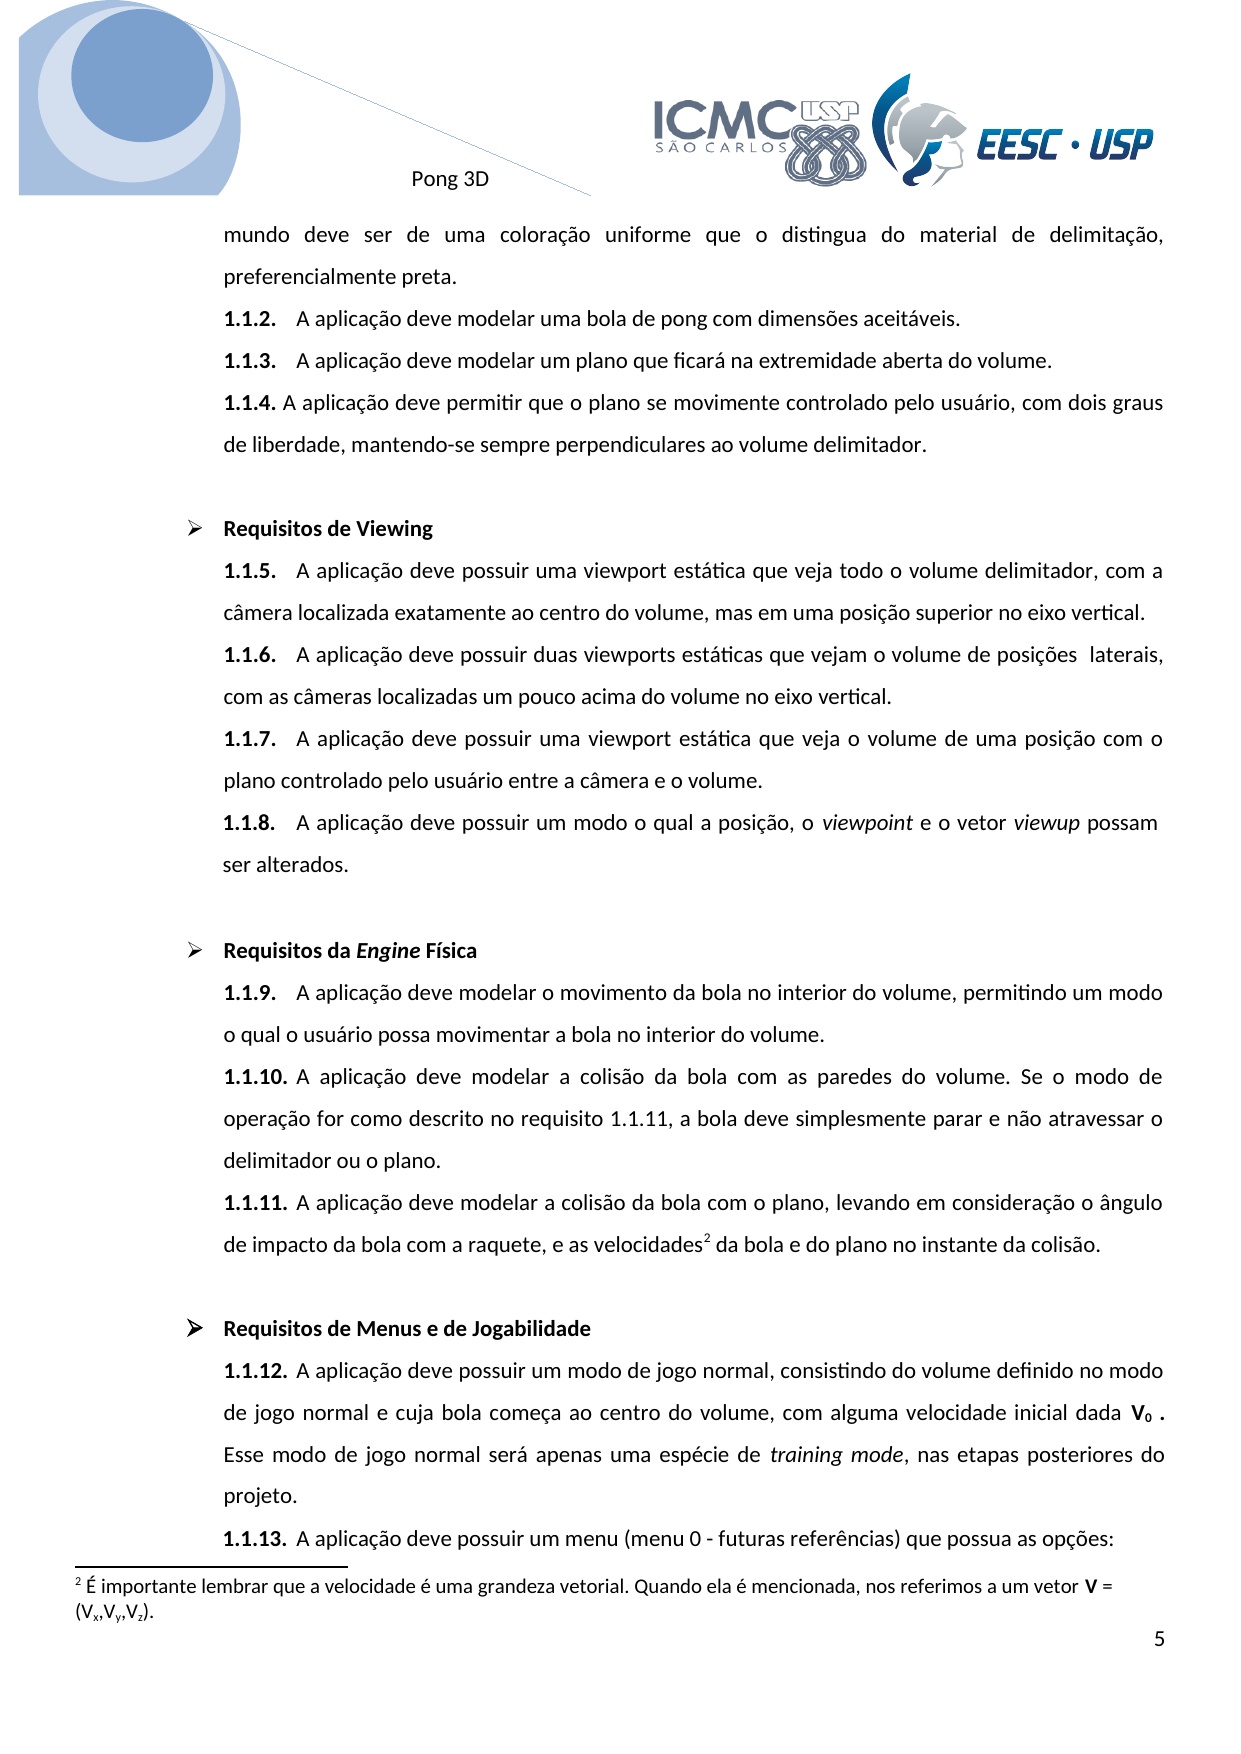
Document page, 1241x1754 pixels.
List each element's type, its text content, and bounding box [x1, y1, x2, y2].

text 1.1.4. A aplicação deve permitir que o plano se movimente controlado pelo usuário, com dois graus de liberdade, mantendo-se sempre perpendiculares ao volume delimitador. [223, 388, 1165, 458]
text 1.1.13. A aplicação deve possuir um menu (menu 0 - futuras referências) que possua as opções: [75, 1524, 1165, 1552]
text 1.1.7. A aplicação deve possuir uma viewport estática que veja o volume de uma posição com o plano controlado pelo usuário entre a câmera e o volume. [223, 724, 1165, 794]
list Requisitos de Viewing [186, 514, 1165, 542]
text 1.1.8. A aplicação deve possuir um modo o qual a posição, o viewpoint e o vetor viewup possam ser alterados. [75, 808, 1165, 878]
text 1.1.5. A aplicação deve possuir uma viewport estática que veja todo o volume delimitador, com a câmera localizada exatamente ao centro do volume, mas em uma posição superior no eixo vertical. [223, 556, 1165, 626]
picture [654, 99, 867, 187]
list Requisitos de Menus e de Jogabilidade [186, 1314, 1165, 1342]
text 1.1.10. A aplicação deve modelar a colisão da bola com as paredes do volume. Se o modo de operação for como descrito no requisito 1.1.11, a bola deve simplesmente parar e não atravessar o delimitador ou o plano. [223, 1062, 1165, 1174]
text 1.1.2. A aplicação deve modelar uma bola de pong com dimensões aceitáveis. [223, 304, 1165, 332]
text 1.1.11. A aplicação deve modelar a colisão da bola com o plano, levando em consideração o ângulo de impacto da bola com a raquete, e as velocidades da bola e do plano no instante da colisão. [223, 1188, 1165, 1258]
text 1.1.9. A aplicação deve modelar o movimento da bola no interior do volume, permitindo um modo o qual o usuário possa movimentar a bola no interior do volume. [223, 978, 1165, 1048]
text 1.1.6. A aplicação deve possuir duas viewports estáticas que vejam o volume de posições laterais, com as câmeras localizadas um pouco acima do volume no eixo vertical. [223, 640, 1165, 710]
picture [872, 73, 1154, 187]
text 1.1.3. A aplicação deve modelar um plano que ficará na extremidade aberta do volume. [223, 346, 1165, 374]
list Requisitos da Engine Física [186, 936, 1165, 964]
text 1.1.12. A aplicação deve possuir um modo de jogo normal, consistindo do volume definido no modo de jogo normal e cuja bola começa ao centro do volume, com alguma velocidade inicial dada V0 . Esse modo de jogo normal será apenas uma espécie de training mode, nas etapas posteriores do projeto. [223, 1356, 1165, 1510]
